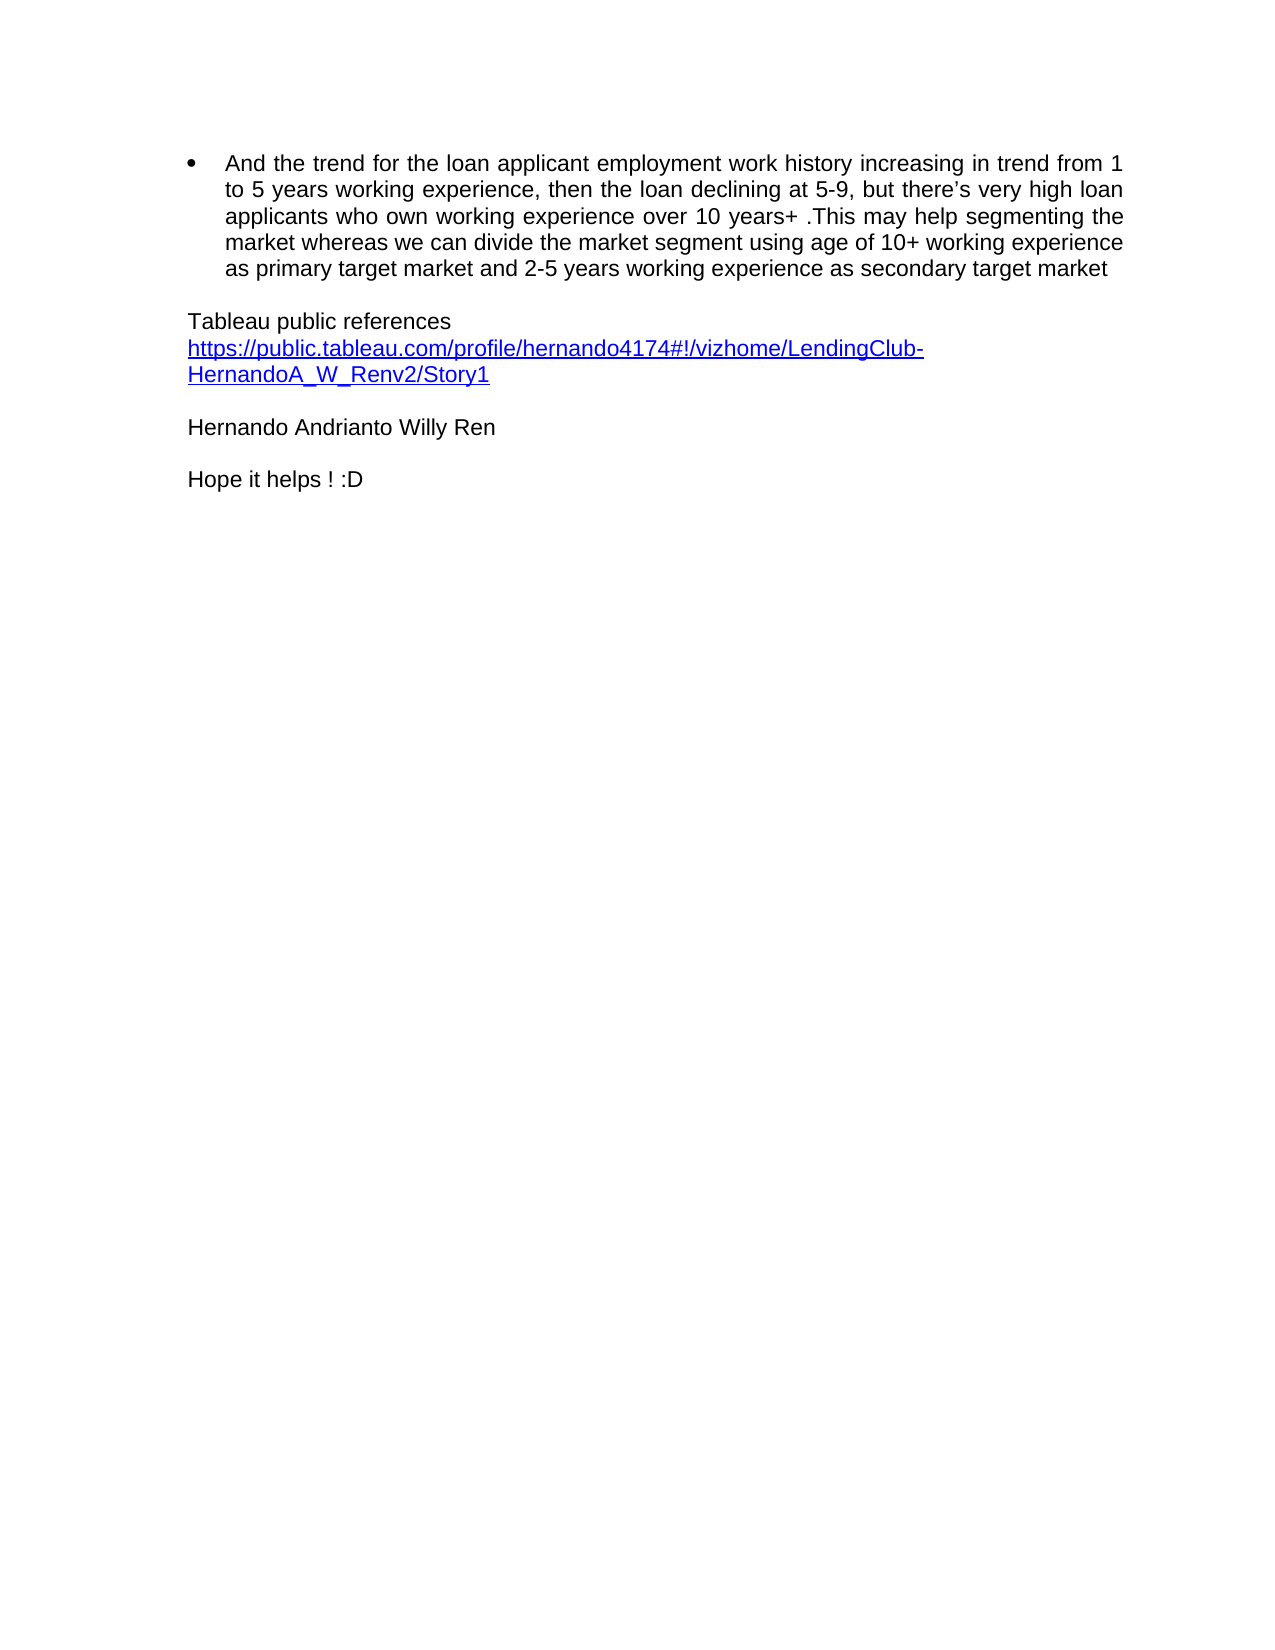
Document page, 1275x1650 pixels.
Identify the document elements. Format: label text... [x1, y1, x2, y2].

text Tableau public references [187, 308, 1125, 334]
list And the trend for the loan applicant employment work history increasing in trend from 1 to 5 years working experience, then the loan declining at 5-9, but there’s very high loan applicants who own working experience over 10 years+ .This may help segmenting the market whereas we can divide the market segment using age of 10+ working experience as primary target market and 2-5 years working experience as secondary target market [187, 150, 1125, 282]
text Hernando Andrianto Willy Ren [187, 413, 1125, 440]
text Hope it helps ! :D [187, 466, 1125, 493]
text https://public.tableau.com/profile/hernando4174#!/vizhome/LendingClub-HernandoA_W_Renv2/Story1 [187, 334, 1125, 387]
